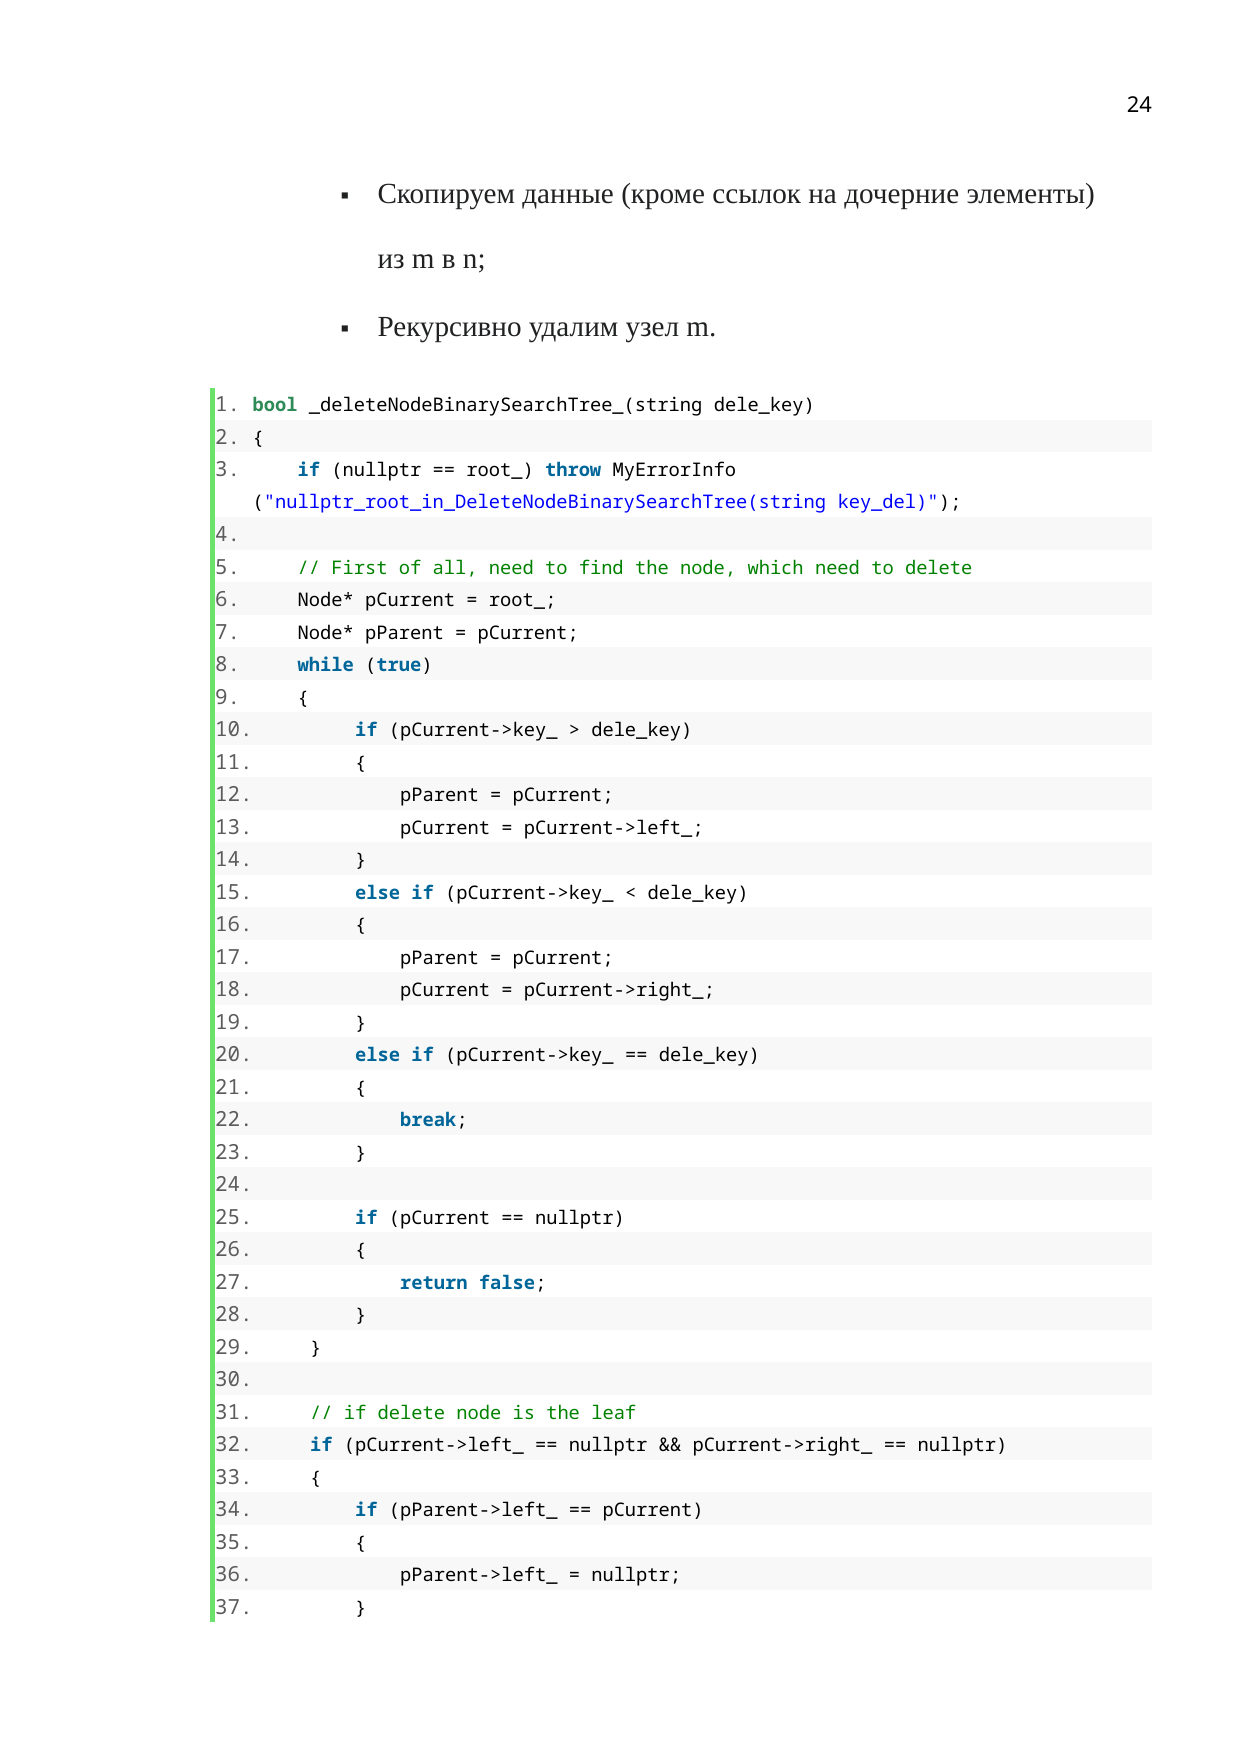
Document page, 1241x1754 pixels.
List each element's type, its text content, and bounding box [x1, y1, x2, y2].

list if (pCurrent->key_ > dele_key) [215, 712, 1152, 745]
list else if (pCurrent->key_ == dele_key) [215, 1037, 1152, 1070]
list while (true) [215, 647, 1152, 680]
list if (pCurrent->left_ == nullptr && pCurrent->right_ == nullptr) [215, 1427, 1152, 1460]
list } [215, 1590, 1152, 1622]
list pParent = pCurrent; [215, 940, 1152, 972]
list return false; [215, 1265, 1152, 1297]
list bool _deleteNodeBinarySearchTree_(string dele_key) [210, 387, 1152, 420]
list { [215, 1525, 1152, 1557]
list break; [215, 1102, 1152, 1135]
list pCurrent = pCurrent->left_; [215, 810, 1152, 842]
list } [215, 1005, 1152, 1037]
list // if delete node is the leaf [215, 1395, 1152, 1427]
list pCurrent = pCurrent->right_; [215, 972, 1152, 1005]
list Скопируем данные (кроме ссылок на дочерние элементы) из m в n; [340, 161, 1152, 291]
list Node* pCurrent = root_; [215, 582, 1152, 615]
list } [215, 1135, 1152, 1167]
list if (pParent->left_ == pCurrent) [215, 1492, 1152, 1525]
list Node* pParent = pCurrent; [215, 615, 1152, 647]
list if (pCurrent == nullptr) [215, 1200, 1152, 1232]
list { [215, 1460, 1152, 1492]
list } [215, 842, 1152, 875]
list else if (pCurrent->key_ < dele_key) [215, 875, 1152, 907]
list if (nullptr == root_) throw MyErrorInfo("nullptr_root_in_DeleteNodeBinarySearchTree(string key_del)"); [215, 452, 1152, 517]
list { [215, 1070, 1152, 1102]
list pParent = pCurrent; [215, 777, 1152, 810]
list { [215, 907, 1152, 940]
list { [215, 680, 1152, 712]
list Рекурсивно удалим узел m. [340, 293, 1152, 358]
list } [215, 1330, 1152, 1362]
list pParent->left_ = nullptr; [215, 1557, 1152, 1590]
list { [215, 745, 1152, 777]
list } [215, 1297, 1152, 1330]
list { [215, 420, 1152, 452]
list { [215, 1232, 1152, 1265]
list // First of all, need to find the node, which need to delete [215, 550, 1152, 582]
